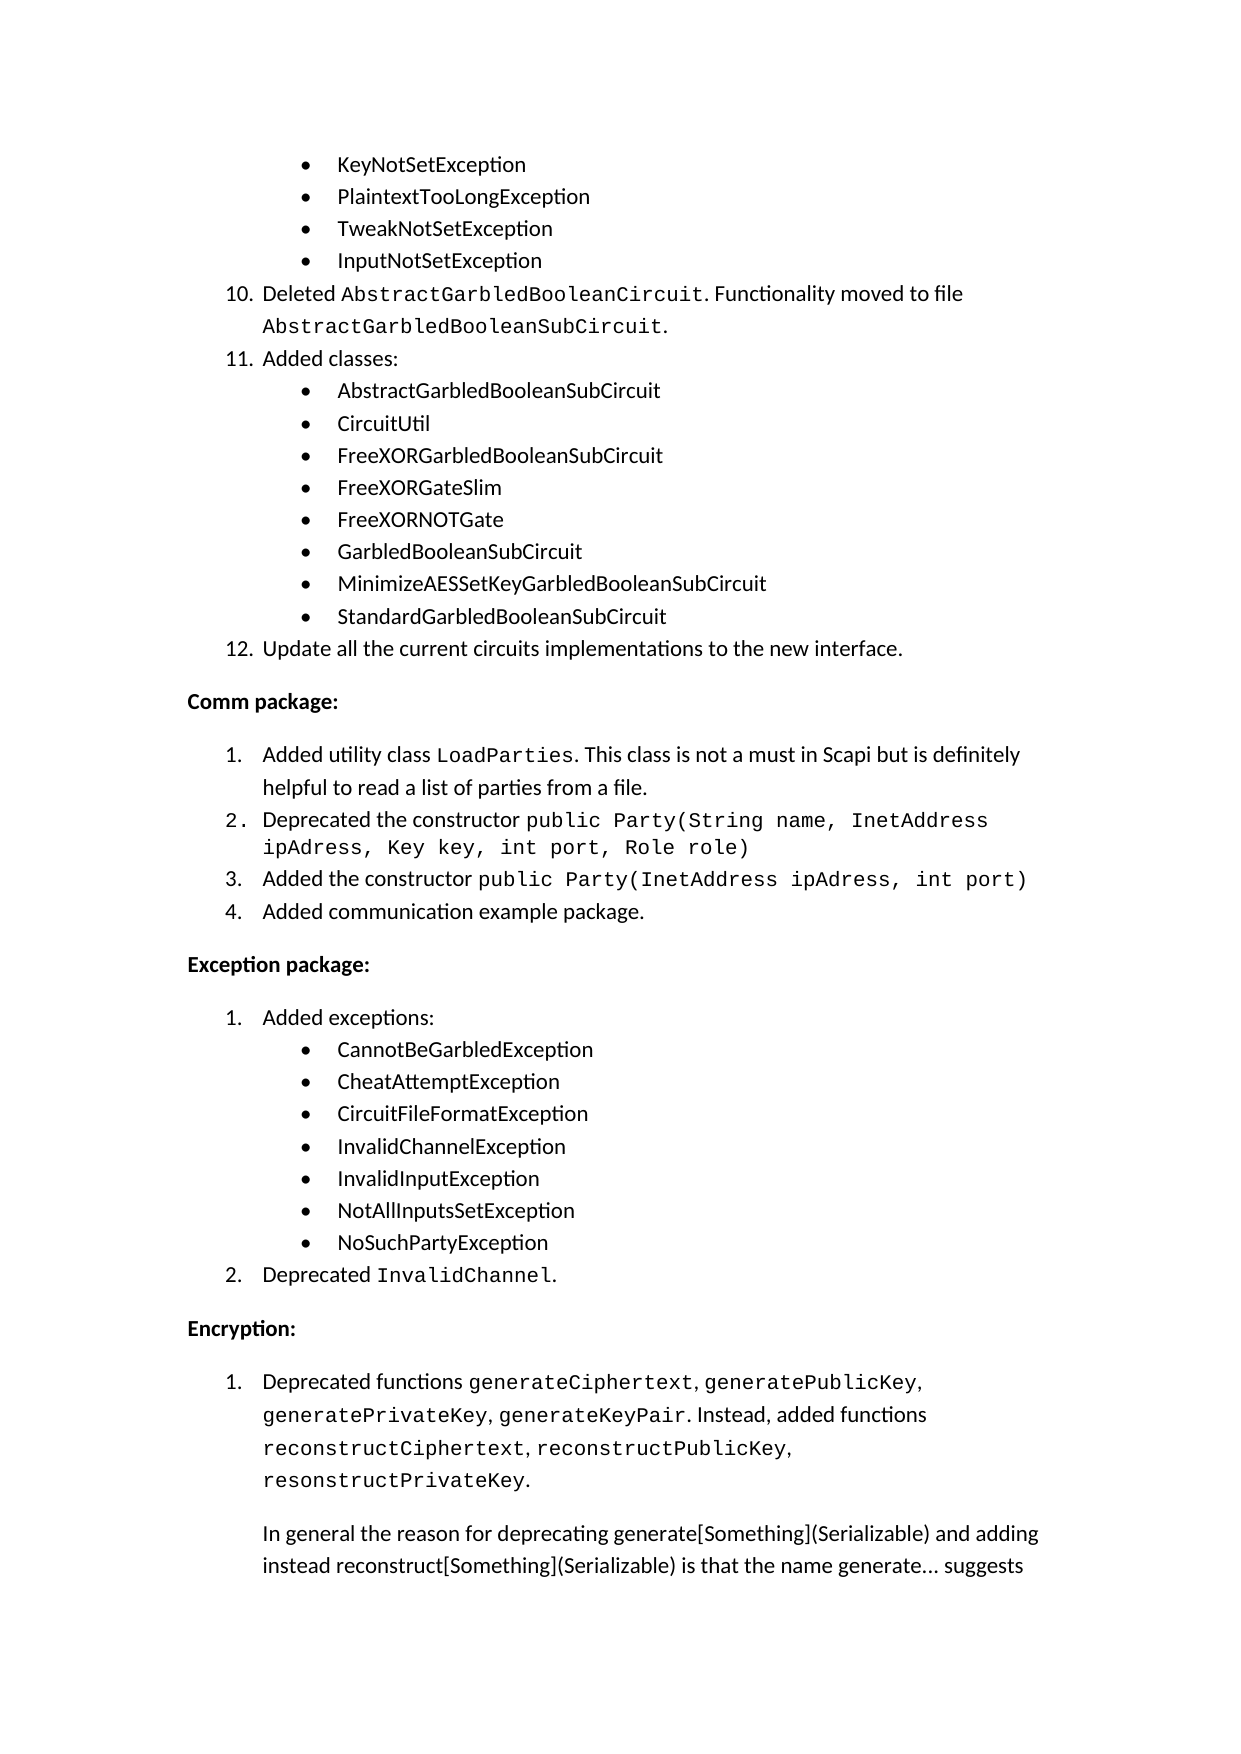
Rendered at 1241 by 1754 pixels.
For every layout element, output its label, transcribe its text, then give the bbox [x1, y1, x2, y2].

list InputNotSetException [300, 247, 1053, 274]
list CheatAttemptException [300, 1067, 1053, 1095]
list Added the constructor public Party(InetAddress ipAdress, int port) [225, 864, 1053, 893]
list Added classes: [225, 344, 1053, 372]
list TweakNotSetException [300, 214, 1053, 242]
list Added exceptions: [225, 1003, 1053, 1031]
text Comm package: [187, 687, 1053, 715]
list Update all the current circuits implementations to the new interface. [225, 634, 1053, 662]
list Added communication example package. [225, 897, 1053, 925]
text Exception package: [187, 950, 1053, 978]
list AbstractGarbledBooleanSubCircuit [300, 376, 1053, 404]
list CannotBeGarbledException [300, 1035, 1053, 1063]
list Deprecated the constructor public Party(String name, InetAddress ipAdress, Key key, int port, Role role) [225, 805, 1053, 861]
list StandardGarbledBooleanSubCircuit [300, 602, 1053, 630]
list CircuitUtil [300, 409, 1053, 437]
list NotAllInputsSetException [300, 1196, 1053, 1224]
list MinimizeAESSetKeyGarbledBooleanSubCircuit [300, 569, 1053, 598]
list InvalidChannelException [300, 1132, 1053, 1160]
list Deprecated InvalidChannel. [225, 1261, 1053, 1289]
list FreeXORGarbledBooleanSubCircuit [300, 441, 1053, 469]
list FreeXORGateSlim [300, 473, 1053, 501]
list PlaintextTooLongException [300, 182, 1053, 210]
list FreeXORNOTGate [300, 505, 1053, 533]
list GarbledBooleanSubCircuit [300, 537, 1053, 565]
list CircuitFileFormatException [300, 1099, 1053, 1128]
list Deleted AbstractGarbledBooleanCircuit. Functionality moved to file AbstractGarbledBooleanSubCircuit. [225, 279, 1053, 340]
list Added utility class LoadParties. This class is not a must in Scapi but is definitely helpful to read a list of parties from a file. [225, 740, 1053, 801]
text Encryption: [187, 1314, 1053, 1342]
list KeyNotSetException [300, 150, 1053, 178]
list NoSuchPartyException [300, 1228, 1053, 1256]
list Deprecated functions generateCiphertext, generatePublicKey, generatePrivateKey, generateKeyPair. Instead, added functions reconstructCiphertext, reconstructPublicKey, resonstructPrivateKey. [225, 1367, 1053, 1494]
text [262, 1519, 1053, 1579]
list InvalidInputException [300, 1164, 1053, 1192]
